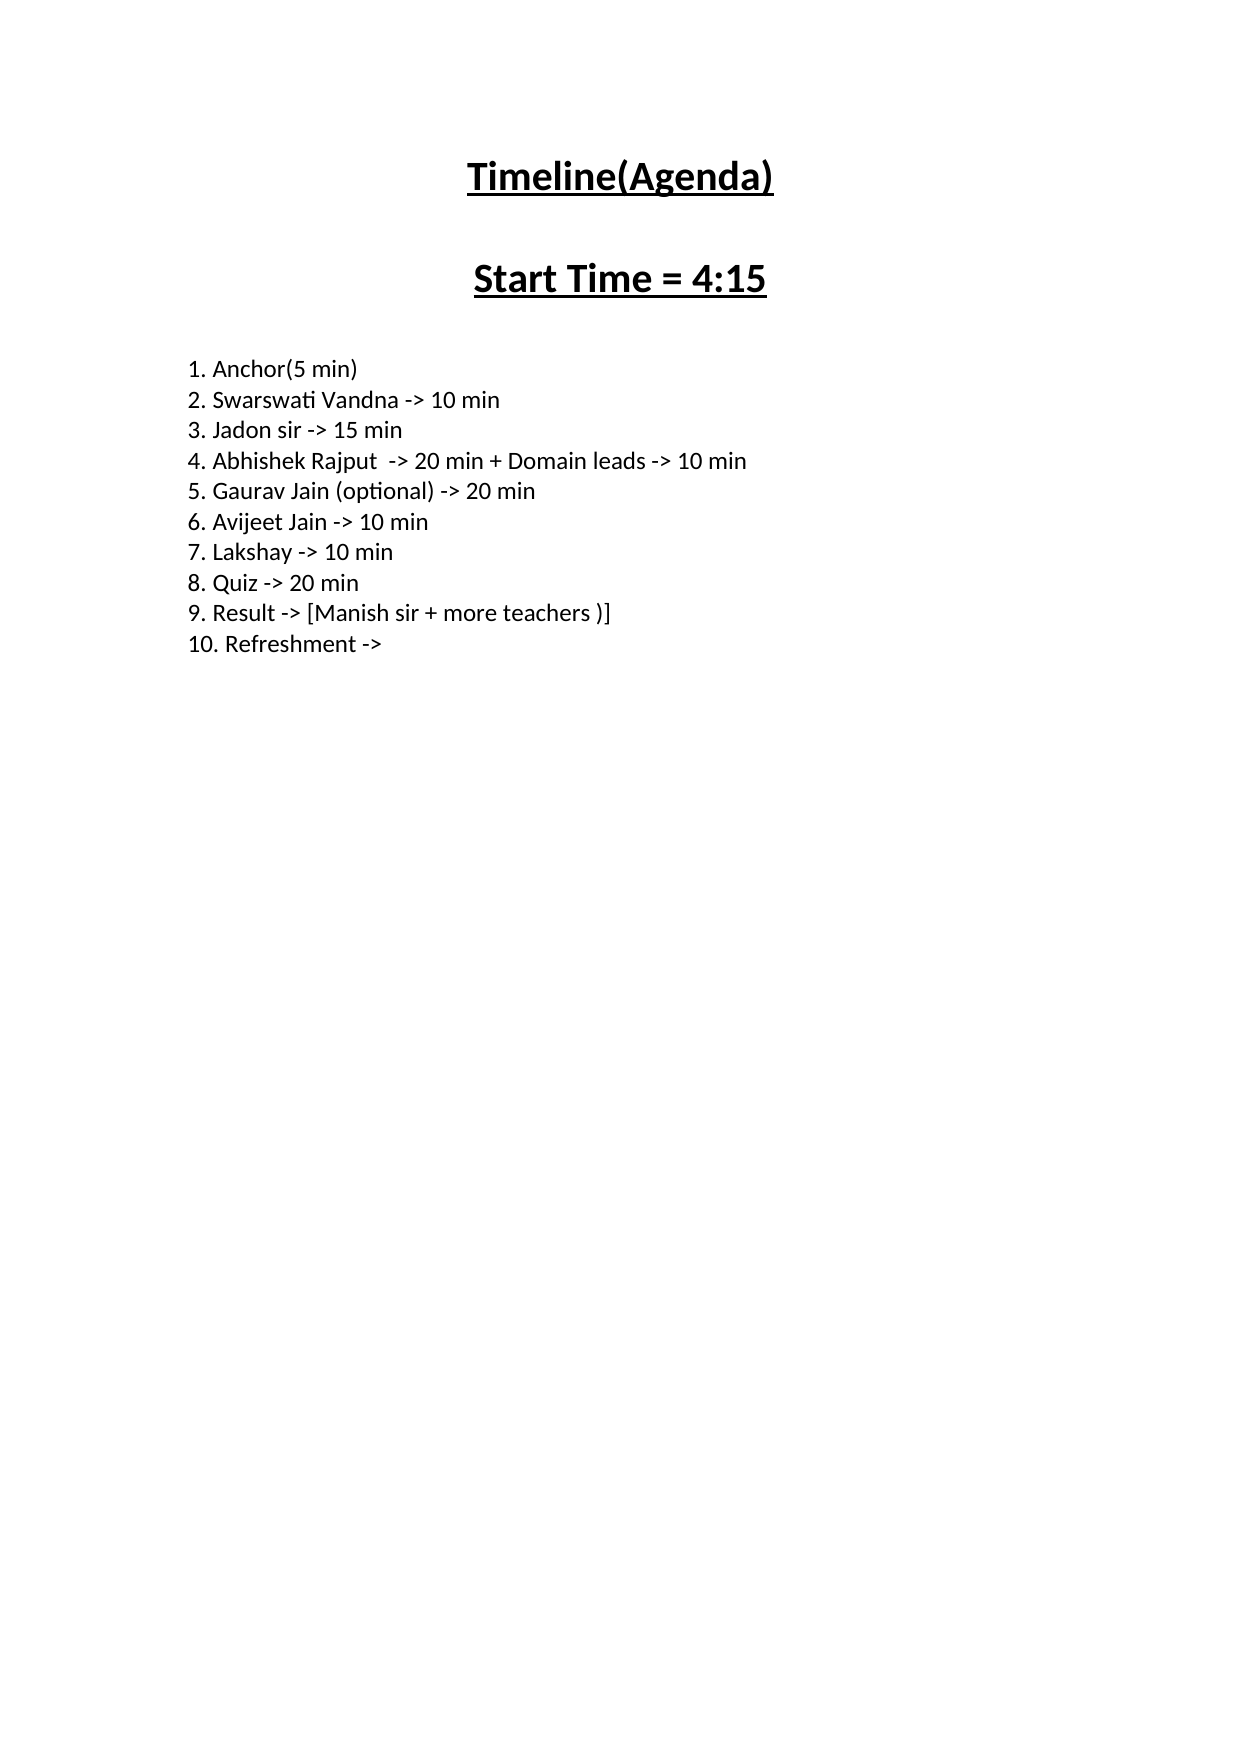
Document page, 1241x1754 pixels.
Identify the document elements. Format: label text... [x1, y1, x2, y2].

text Start Time = 4:15 [187, 252, 1053, 302]
list Anchor(5 min) [187, 353, 1053, 384]
list Refreshment -> [187, 628, 1053, 658]
list Swarswati Vandna -> 10 min [187, 384, 1053, 414]
list Gaurav Jain (optional) -> 20 min [187, 475, 1053, 506]
list Abhishek Rajput -> 20 min + Domain leads -> 10 min [187, 445, 1053, 475]
text Timeline(Agenda) [187, 150, 1053, 201]
list Result -> [Manish sir + more teachers )] [187, 597, 1053, 628]
list Avijeet Jain -> 10 min [187, 506, 1053, 536]
list Jadon sir -> 15 min [187, 414, 1053, 445]
list Quiz -> 20 min [187, 567, 1053, 597]
list Lakshay -> 10 min [187, 536, 1053, 567]
